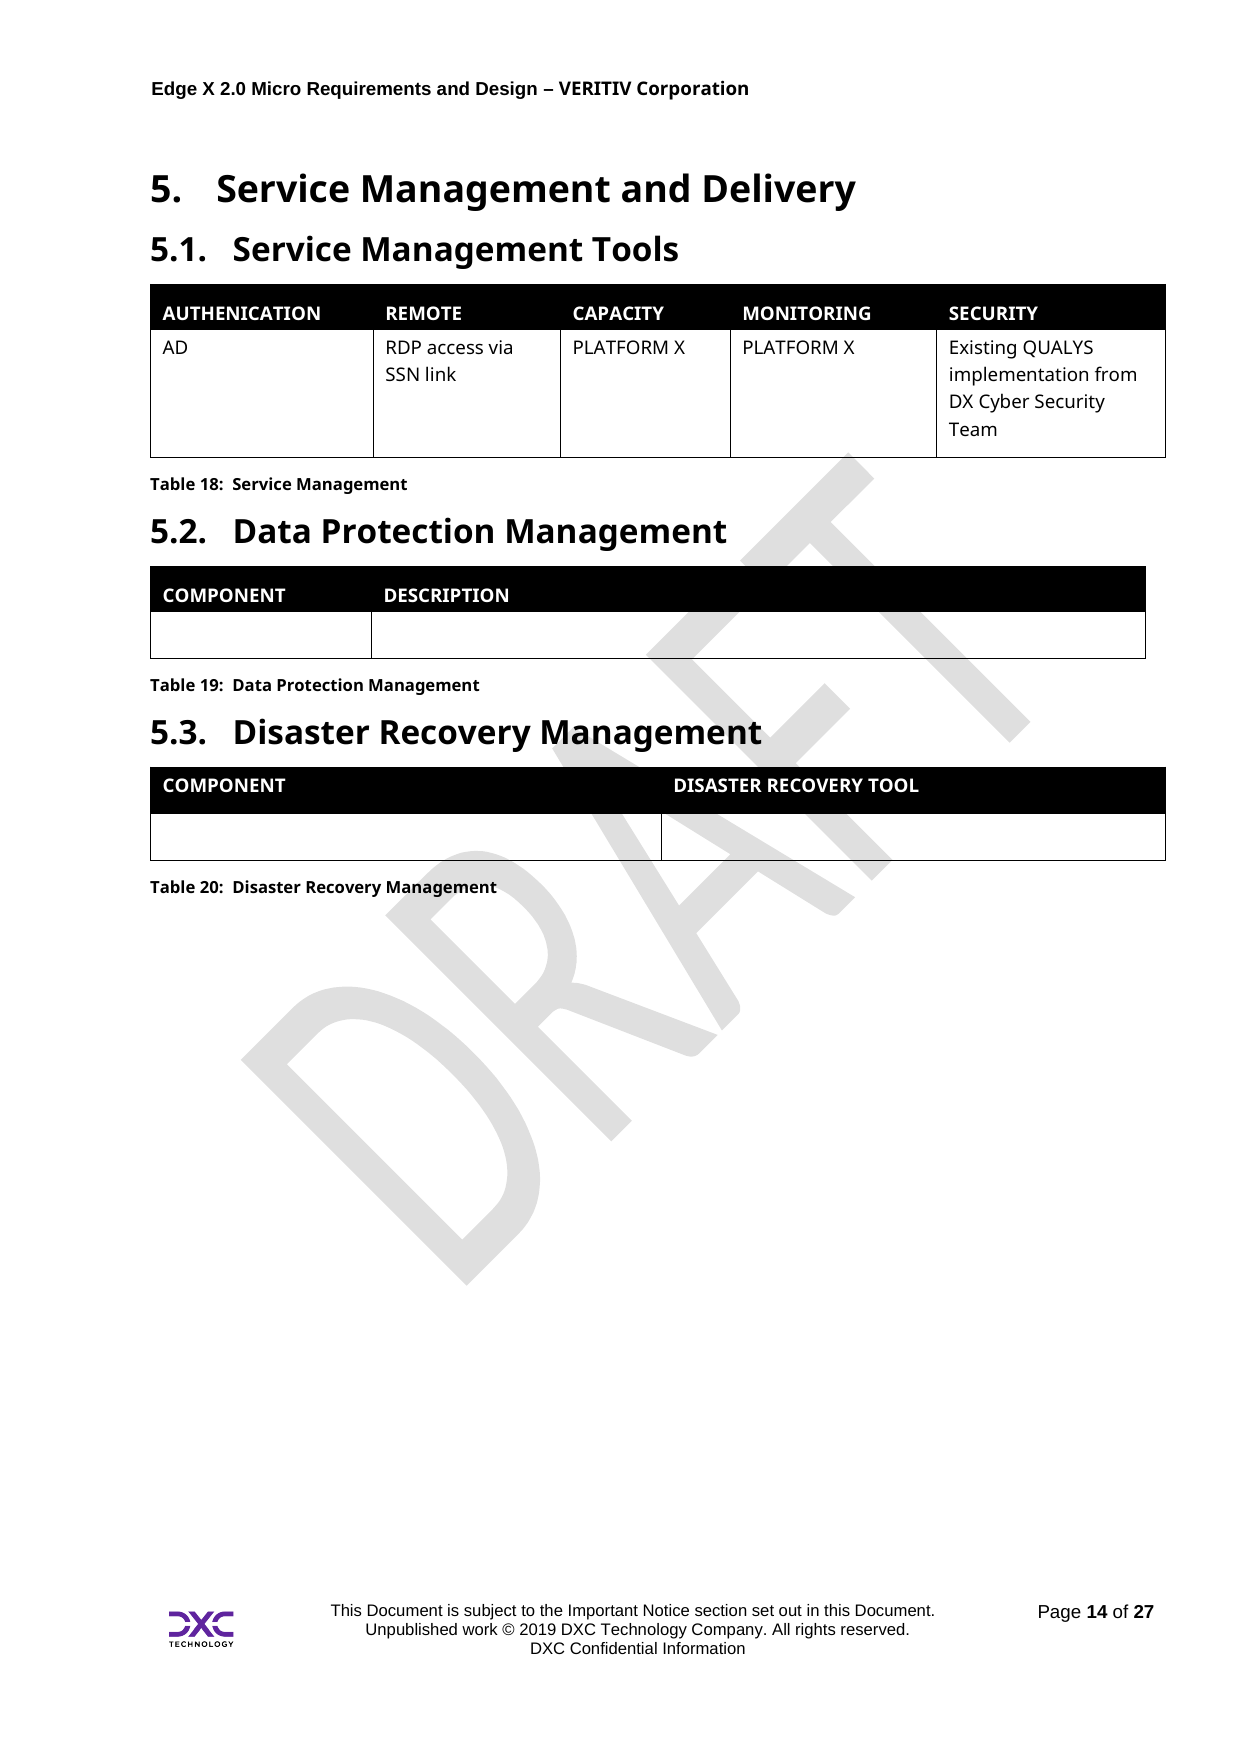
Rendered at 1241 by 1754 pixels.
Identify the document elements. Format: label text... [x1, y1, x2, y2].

table_header Description [372, 567, 1145, 611]
table_header Security [937, 285, 1165, 329]
table_cell [372, 612, 1145, 658]
subtitle Service Management and Delivery [150, 162, 1165, 213]
subtitle Data Protection Management [150, 508, 1165, 553]
table_header Authenication [151, 285, 373, 329]
table_cell [151, 612, 371, 658]
table_header Component [151, 567, 371, 611]
subtitle Service Management Tools [150, 226, 1165, 271]
subtitle Disaster Recovery Management [150, 709, 1165, 754]
table_cell [151, 814, 661, 860]
table_header Remote [374, 285, 560, 329]
table_header Capacity [561, 285, 730, 329]
table_cell [662, 814, 1165, 860]
table_cell Existing QUALYS implementation from DX Cyber Security Team [937, 330, 1165, 457]
table_cell PLATFORM X [731, 330, 936, 457]
table_cell PLATFORM X [561, 330, 730, 457]
title Table 19: Data Protection Management [150, 671, 1165, 696]
table_cell RDP access via SSN link [374, 330, 560, 457]
title Table 18: Service Management [150, 471, 1165, 496]
table_header Component [151, 768, 661, 813]
picture [158, 1600, 244, 1658]
title Table 20: Disaster Recovery Management [150, 873, 1165, 898]
table_header Monitoring [731, 285, 936, 329]
table_header Disaster Recovery Tool [662, 768, 1165, 813]
table_cell AD [151, 330, 373, 457]
